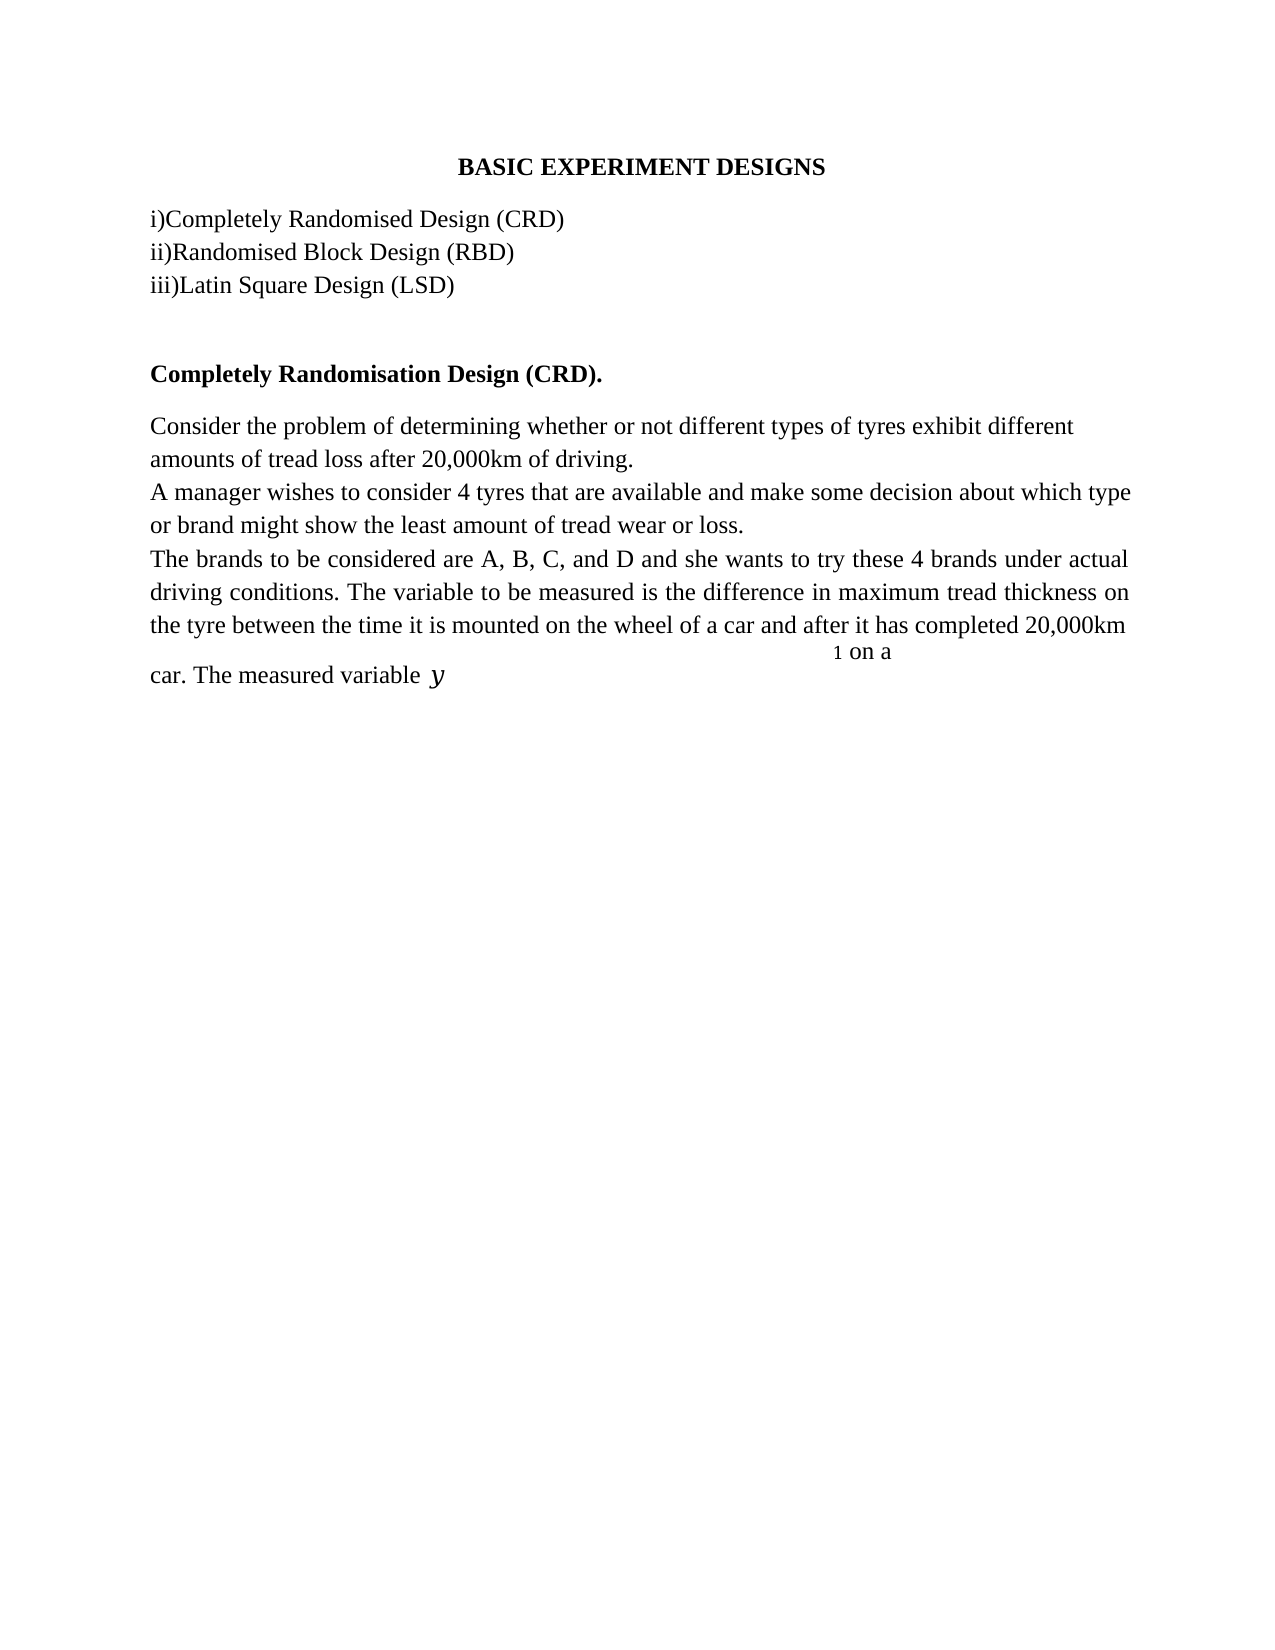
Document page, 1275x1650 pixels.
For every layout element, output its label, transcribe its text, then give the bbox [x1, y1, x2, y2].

text 1 on a car. The measured variable 𝑦 [150, 640, 923, 689]
text BASIC EXPERIMENT DESIGNS [150, 147, 1133, 182]
text Consider the problem of determining whether or not different types of tyres exhibit different amounts of tread loss after 20,000km of driving. [150, 408, 1133, 474]
text The brands to be considered are A, B, C, and D and she wants to try these 4 brands under actual driving conditions. The variable to be measured is the difference in maximum tread thickness on the tyre between the time it is mounted on the wheel of a car and after it has completed 20,000km [150, 541, 1131, 640]
text A manager wishes to consider 4 tyres that are available and make some decision about which type or brand might show the least amount of tread wear or loss. [150, 474, 1133, 540]
text i)Completely Randomised Design (CRD) ii)Randomised Block Design (RBD) iii)Latin Square Design (LSD) [150, 201, 593, 300]
text Completely Randomisation Design (CRD). [150, 354, 1133, 389]
